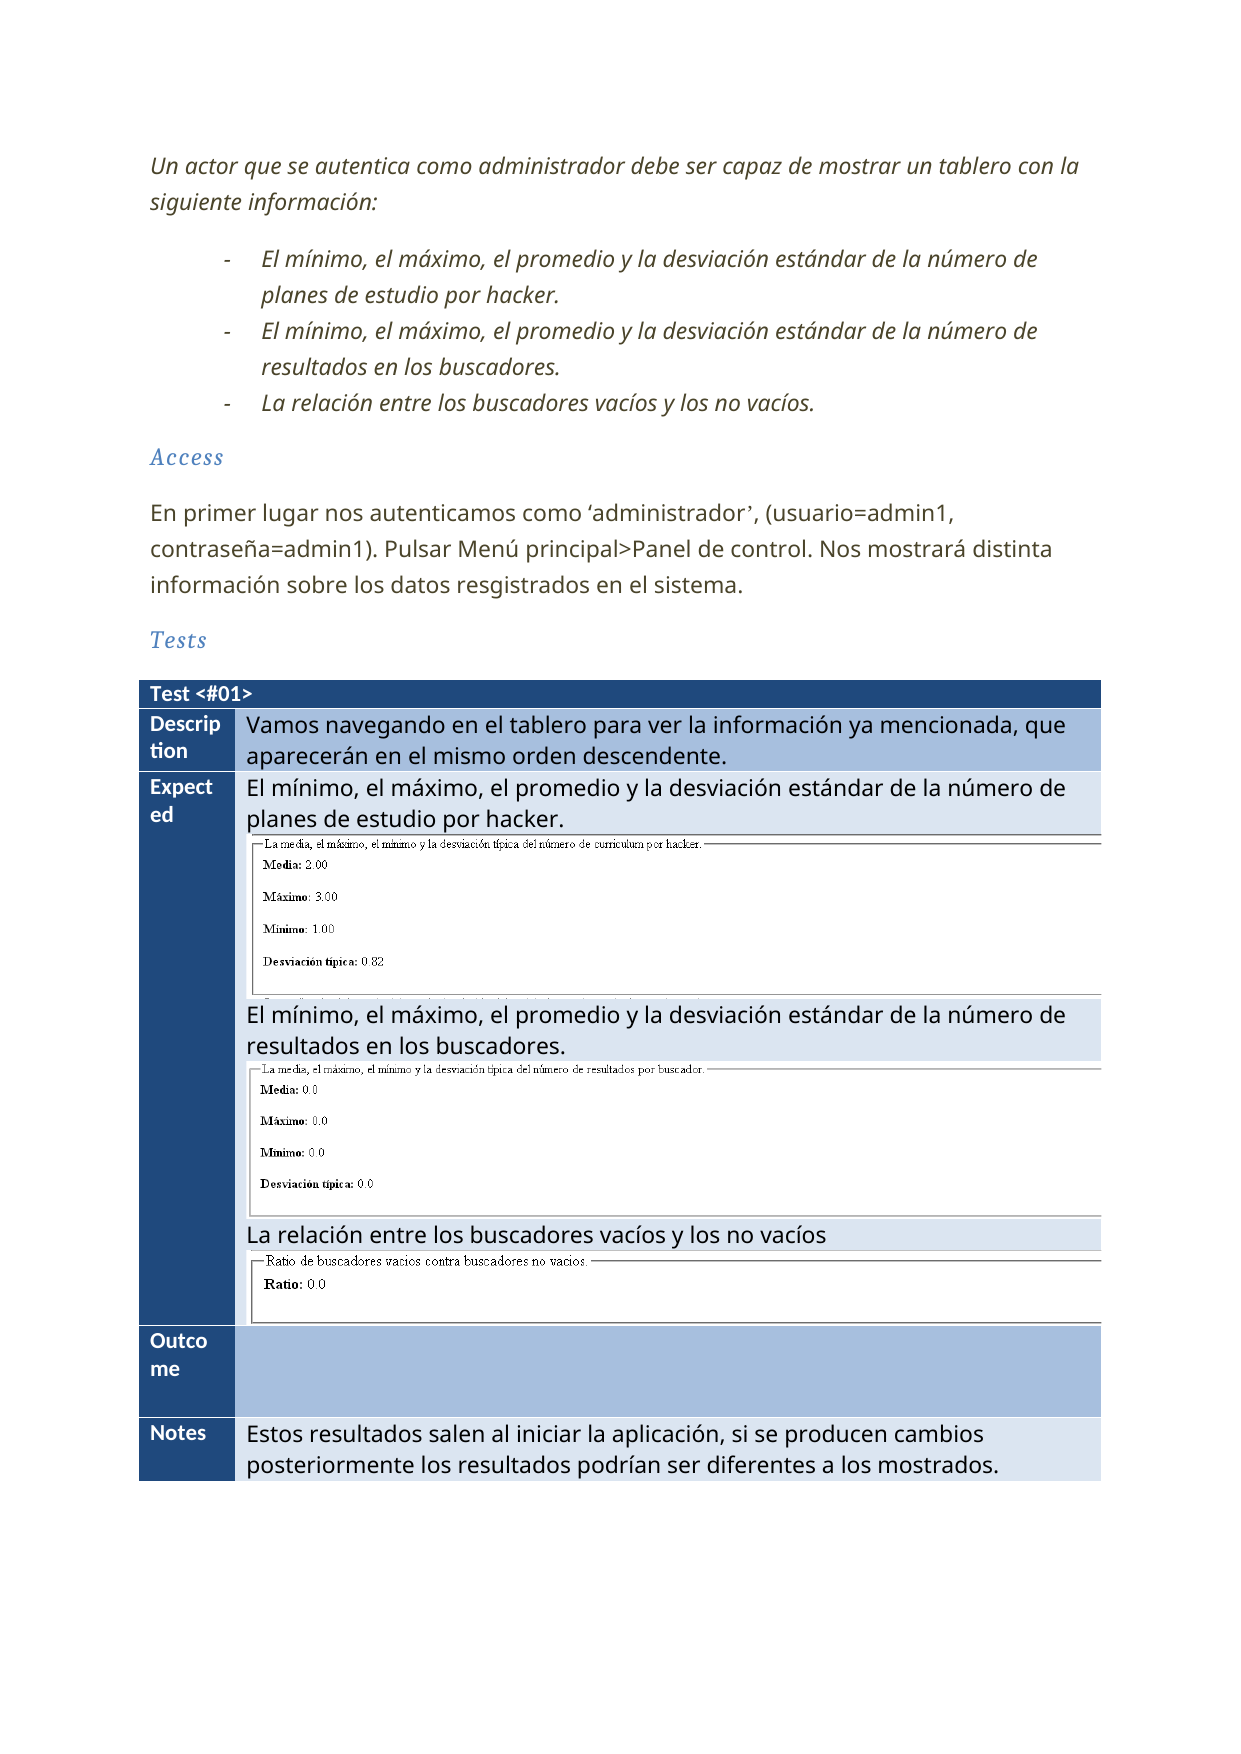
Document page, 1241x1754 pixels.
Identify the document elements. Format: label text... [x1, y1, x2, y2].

subtitle Access [150, 443, 1090, 472]
picture [246, 1061, 1102, 1219]
table_cell Description [139, 709, 235, 771]
text En primer lugar nos autenticamos como ‘administrador’, (usuario=admin1, contraseña=admin1). Pulsar Menú principal>Panel de control. Nos mostrará distinta información sobre los datos resgistrados en el sistema. [150, 497, 1090, 600]
picture [246, 834, 1102, 999]
picture [246, 1250, 1102, 1326]
table_cell Notes [139, 1418, 235, 1481]
list El mínimo, el máximo, el promedio y la desviación estándar de la número de resultados en los buscadores. [224, 314, 1090, 382]
subtitle Tests [150, 626, 1090, 654]
list El mínimo, el máximo, el promedio y la desviación estándar de la número de planes de estudio por hacker. [224, 243, 1090, 310]
table_cell Outcome [139, 1326, 235, 1417]
table_cell Vamos navegando en el tablero para ver la información ya mencionada, que aparecerán en el mismo orden descendente. [235, 709, 1101, 771]
list La relación entre los buscadores vacíos y los no vacíos. [224, 386, 1090, 418]
table_header Test <#01> [139, 680, 1101, 708]
table_cell El mínimo, el máximo, el promedio y la desviación estándar de la número de planes de estudio por hacker. El mínimo, el máximo, el promedio y la desviación estándar de la número de resultados en los buscadores. La relación entre los buscadores vacíos y los no vacíos [235, 772, 1101, 1325]
table_cell Expected [139, 772, 235, 1325]
table_cell [235, 1326, 1101, 1417]
table_cell Estos resultados salen al iniciar la aplicación, si se producen cambios posteriormente los resultados podrían ser diferentes a los mostrados. [235, 1418, 1101, 1481]
text Un actor que se autentica como administrador debe ser capaz de mostrar un tablero con la siguiente información: [150, 150, 1090, 217]
